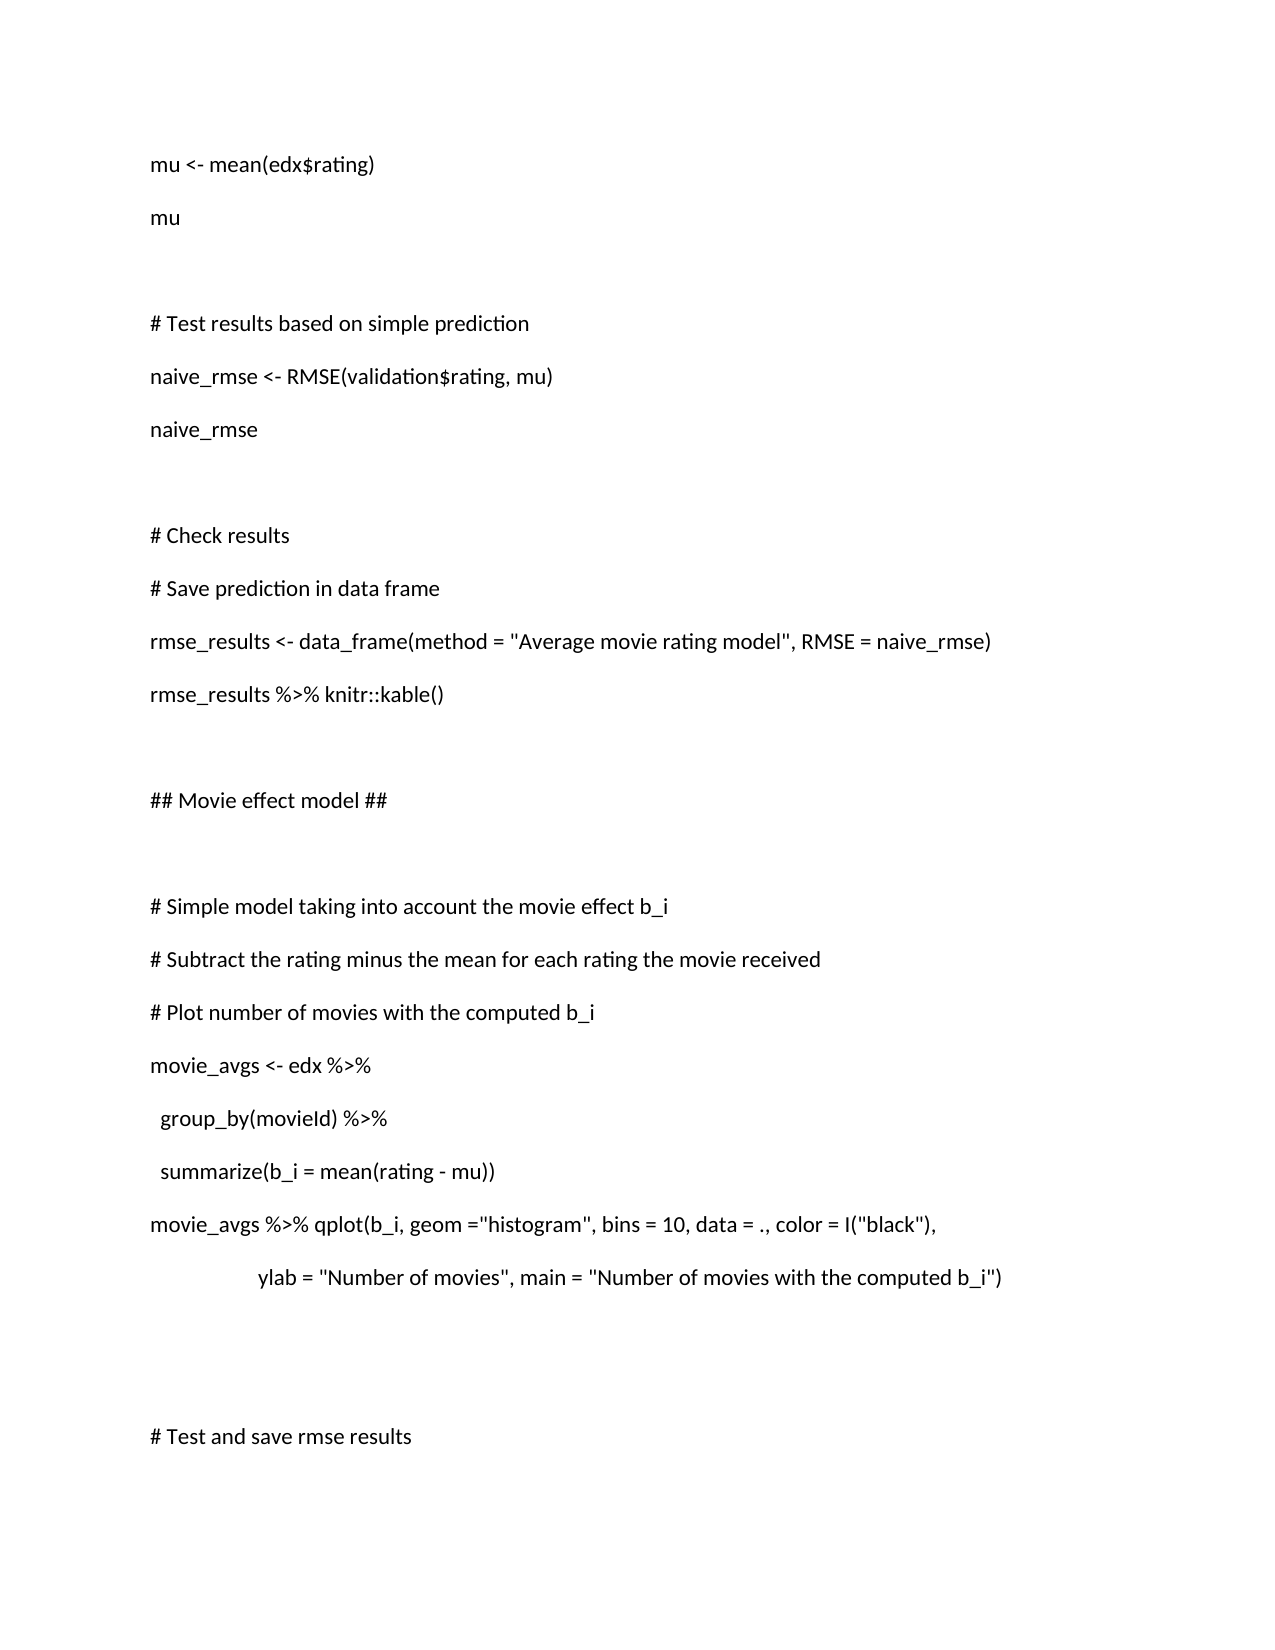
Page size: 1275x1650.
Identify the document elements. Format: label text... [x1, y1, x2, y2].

text # Save prediction in data frame [150, 574, 1125, 602]
text group_by(movieId) %>% [150, 1104, 1125, 1132]
text naive_rmse [150, 415, 1125, 443]
text ## Movie effect model ## [150, 786, 1125, 814]
text mu <- mean(edx$rating) [150, 150, 1125, 178]
text movie_avgs %>% qplot(b_i, geom ="histogram", bins = 10, data = ., color = I("black"), [150, 1210, 1125, 1238]
text # Test results based on simple prediction [150, 309, 1125, 337]
text ylab = "Number of movies", main = "Number of movies with the computed b_i") [150, 1263, 1125, 1291]
text # Test and save rmse results [150, 1422, 1125, 1451]
text rmse_results %>% knitr::kable() [150, 680, 1125, 708]
text # Simple model taking into account the movie effect b_i [150, 892, 1125, 920]
text summarize(b_i = mean(rating - mu)) [150, 1157, 1125, 1185]
text # Subtract the rating minus the mean for each rating the movie received [150, 945, 1125, 973]
text rmse_results <- data_frame(method = "Average movie rating model", RMSE = naive_rmse) [150, 627, 1125, 655]
text movie_avgs <- edx %>% [150, 1051, 1125, 1079]
text # Check results [150, 521, 1125, 549]
text # Plot number of movies with the computed b_i [150, 998, 1125, 1026]
text mu [150, 203, 1125, 231]
text naive_rmse <- RMSE(validation$rating, mu) [150, 362, 1125, 390]
